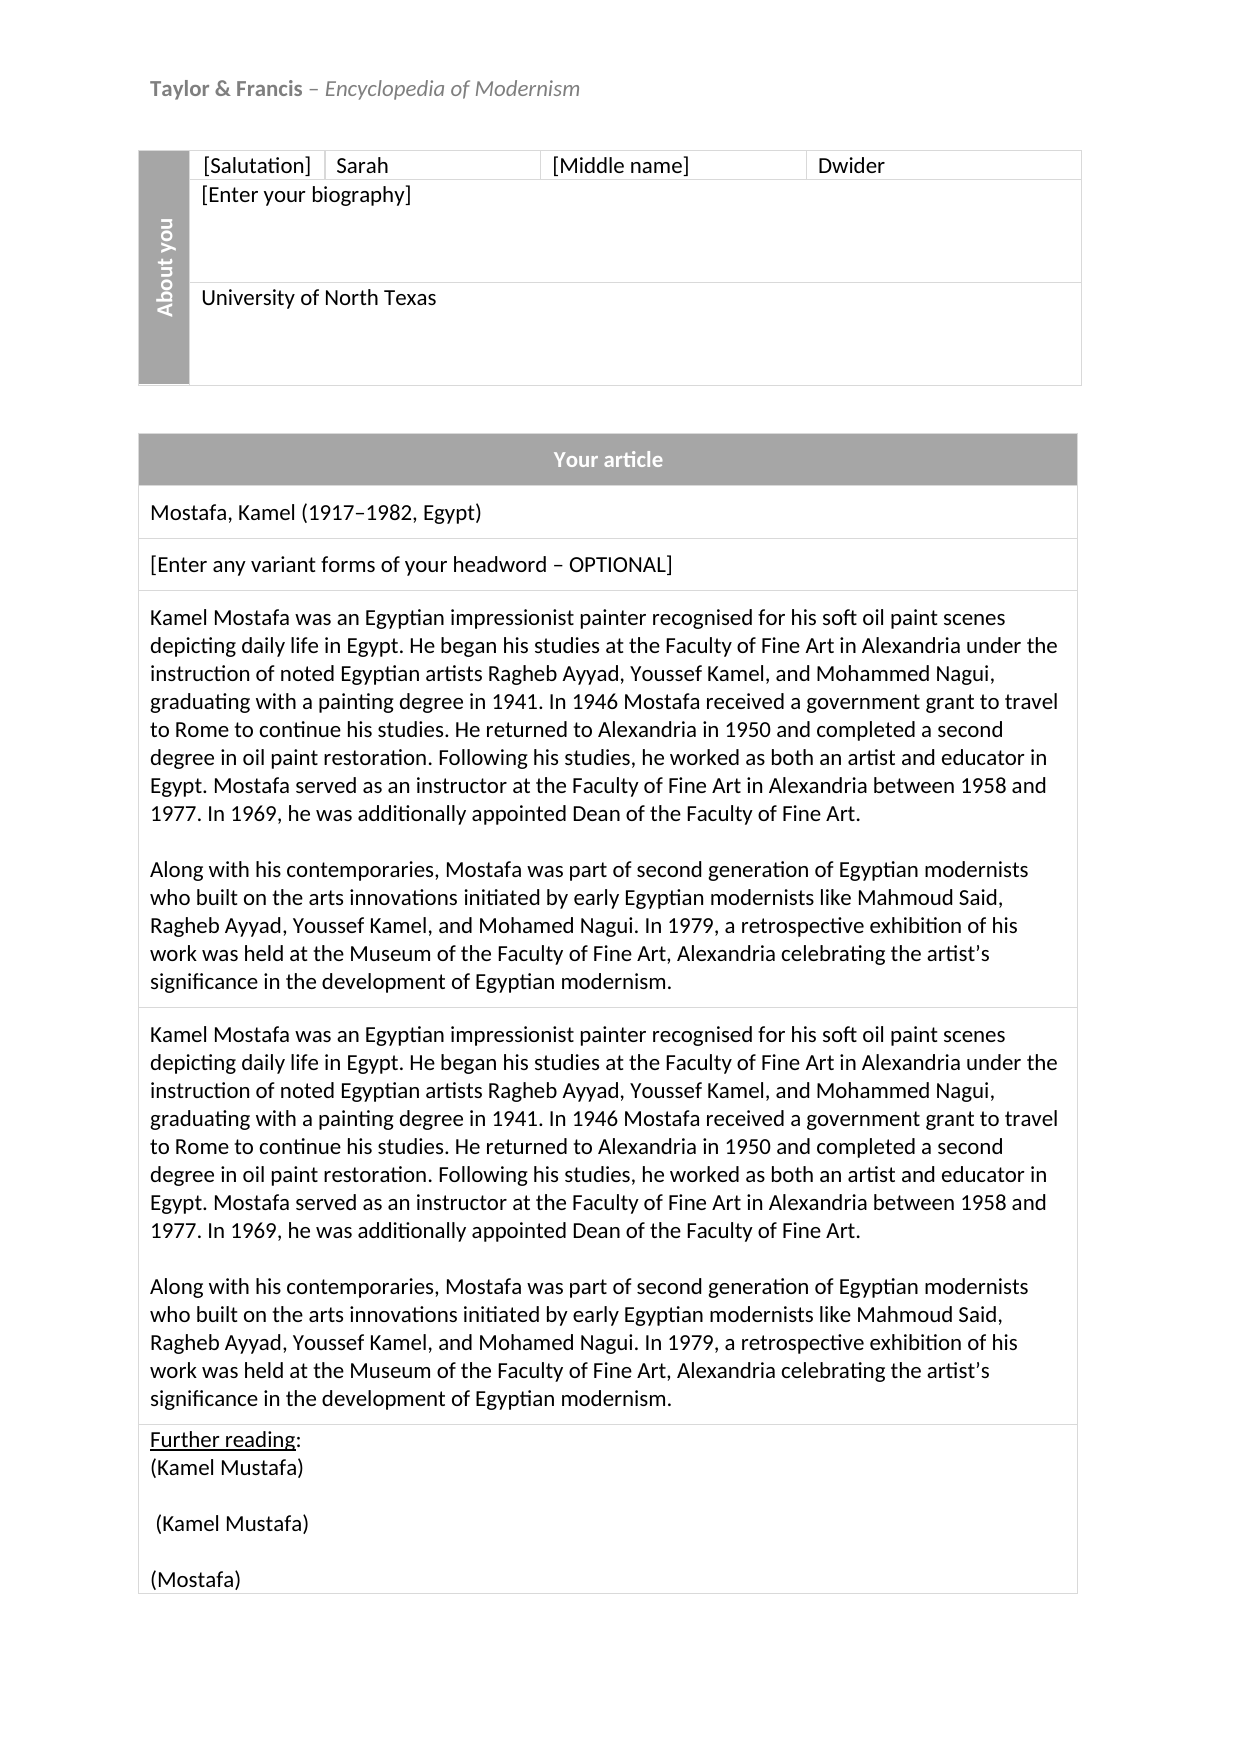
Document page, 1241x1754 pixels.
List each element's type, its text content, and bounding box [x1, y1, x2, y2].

table_header Your article [139, 434, 1077, 485]
table_cell Further reading: [139, 1425, 1077, 1593]
table_header About you [139, 151, 189, 384]
